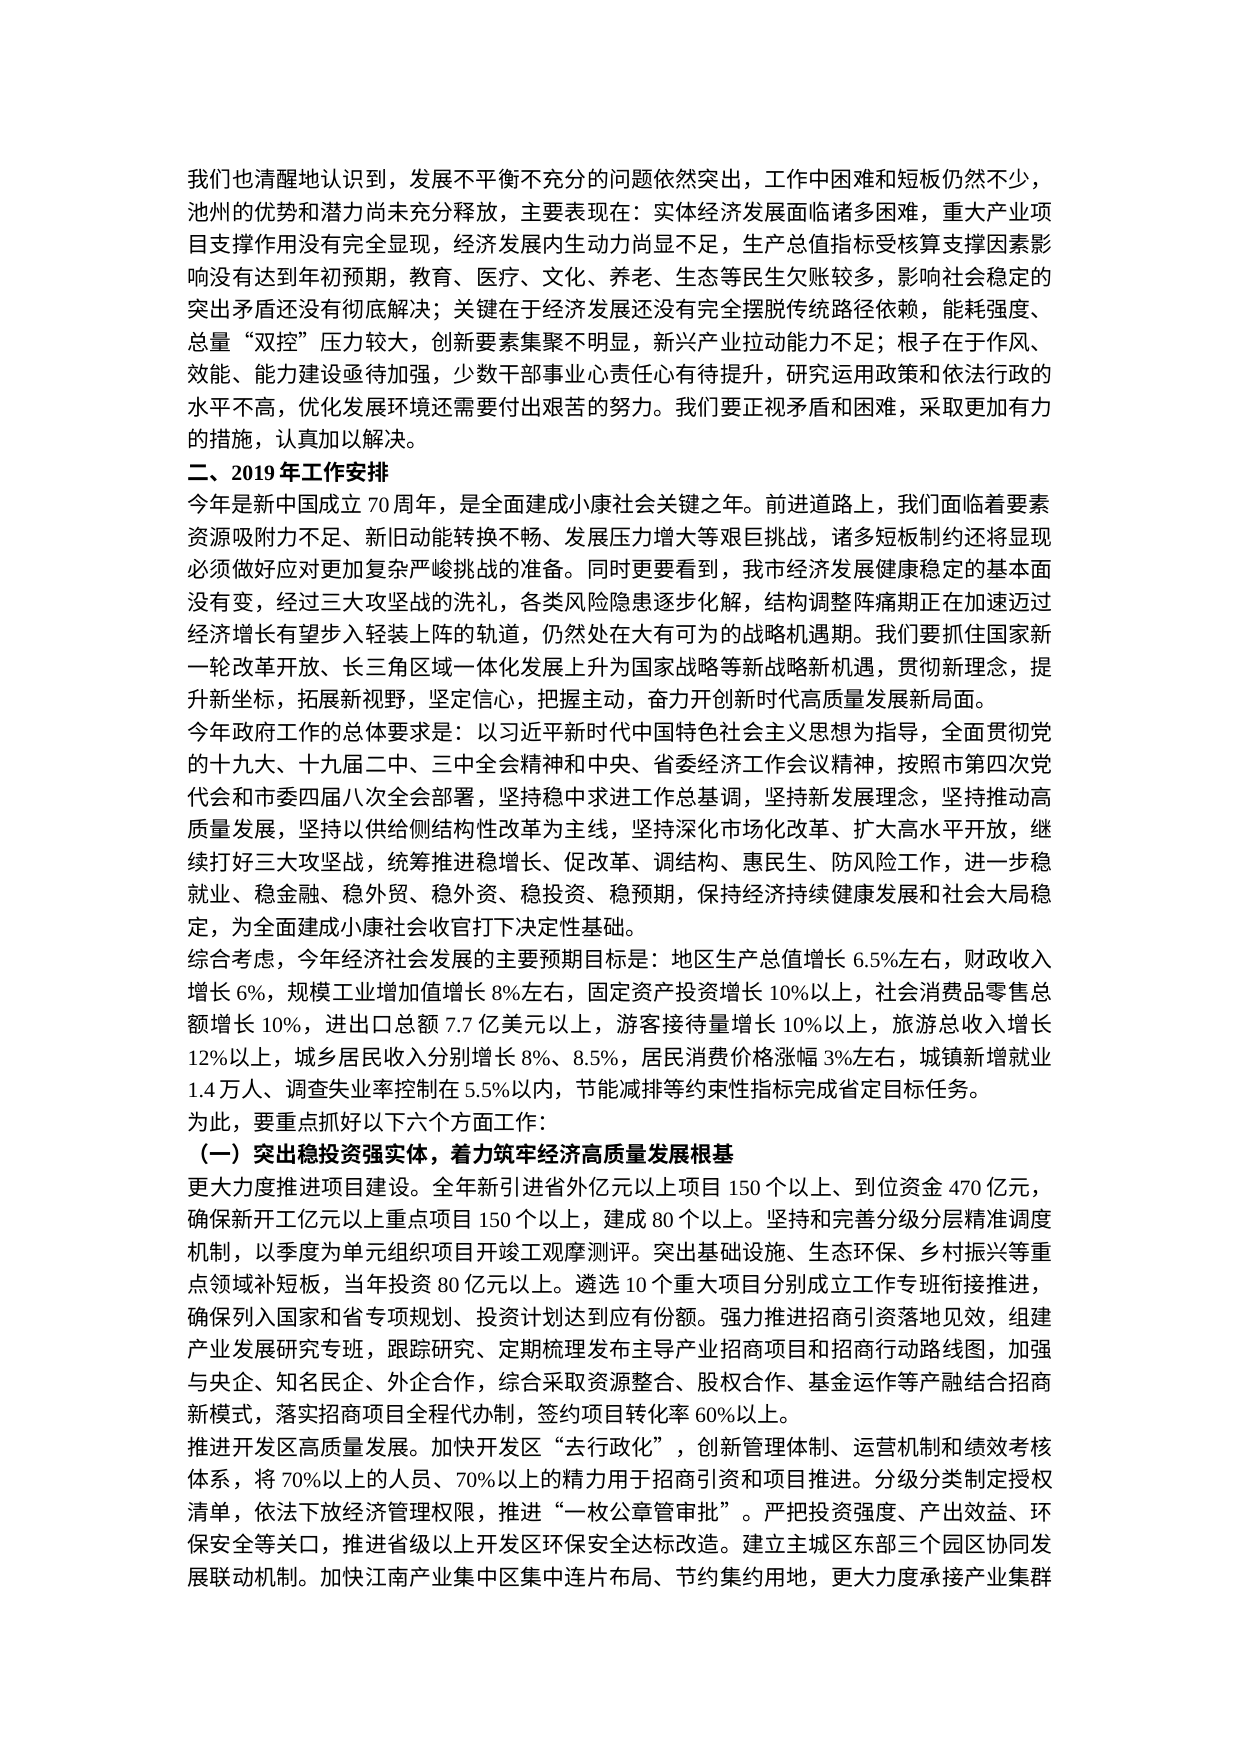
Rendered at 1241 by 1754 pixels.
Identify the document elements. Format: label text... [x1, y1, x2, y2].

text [187, 1429, 1053, 1592]
text 今年是新中国成立70周年，是全面建成小康社会关键之年。前进道路上，我们面临着要素资源吸附力不足、新旧动能转换不畅、发展压力增大等艰巨挑战，诸多短板制约还将显现，必须做好应对更加复杂严峻挑战的准备。同时更要看到，我市经济发展健康稳定的基本面没有变，经过三大攻坚战的洗礼，各类风险隐患逐步化解，结构调整阵痛期正在加速迈过，经济增长有望步入轻装上阵的轨道，仍然处在大有可为的战略机遇期。我们要抓住国家新一轮改革开放、长三角区域一体化发展上升为国家战略等新战略新机遇，贯彻新理念，提升新坐标，拓展新视野，坚定信心，把握主动，奋力开创新时代高质量发展新局面。 [187, 487, 1053, 714]
text 综合考虑，今年经济社会发展的主要预期目标是：地区生产总值增长6.5%左右，财政收入增长6%，规模工业增加值增长8%左右，固定资产投资增长10%以上，社会消费品零售总额增长10%，进出口总额7.7亿美元以上，游客接待量增长10%以上，旅游总收入增长12%以上，城乡居民收入分别增长8%、8.5%，居民消费价格涨幅3%左右，城镇新增就业1.4万人、调查失业率控制在5.5%以内，节能减排等约束性指标完成省定目标任务。 [187, 942, 1053, 1104]
text 今年政府工作的总体要求是：以习近平新时代中国特色社会主义思想为指导，全面贯彻党的十九大、十九届二中、三中全会精神和中央、省委经济工作会议精神，按照市第四次党代会和市委四届八次全会部署，坚持稳中求进工作总基调，坚持新发展理念，坚持推动高质量发展，坚持以供给侧结构性改革为主线，坚持深化市场化改革、扩大高水平开放，继续打好三大攻坚战，统筹推进稳增长、促改革、调结构、惠民生、防风险工作，进一步稳就业、稳金融、稳外贸、稳外资、稳投资、稳预期，保持经济持续健康发展和社会大局稳定，为全面建成小康社会收官打下决定性基础。 [187, 714, 1053, 942]
text 更大力度推进项目建设。全年新引进省外亿元以上项目150个以上、到位资金470亿元，确保新开工亿元以上重点项目150个以上，建成80个以上。坚持和完善分级分层精准调度机制，以季度为单元组织项目开竣工观摩测评。突出基础设施、生态环保、乡村振兴等重点领域补短板，当年投资80亿元以上。遴选10个重大项目分别成立工作专班衔接推进，确保列入国家和省专项规划、投资计划达到应有份额。强力推进招商引资落地见效，组建产业发展研究专班，跟踪研究、定期梳理发布主导产业招商项目和招商行动路线图，加强与央企、知名民企、外企合作，综合采取资源整合、股权合作、基金运作等产融结合招商新模式，落实招商项目全程代办制，签约项目转化率60%以上。 [187, 1169, 1053, 1429]
text 二、2019年工作安排 [187, 454, 1053, 487]
text 为此，要重点抓好以下六个方面工作： [187, 1104, 1053, 1137]
text 我们也清醒地认识到，发展不平衡不充分的问题依然突出，工作中困难和短板仍然不少，池州的优势和潜力尚未充分释放，主要表现在：实体经济发展面临诸多困难，重大产业项目支撑作用没有完全显现，经济发展内生动力尚显不足，生产总值指标受核算支撑因素影响没有达到年初预期，教育、医疗、文化、养老、生态等民生欠账较多，影响社会稳定的突出矛盾还没有彻底解决；关键在于经济发展还没有完全摆脱传统路径依赖，能耗强度、总量“双控”压力较大，创新要素集聚不明显，新兴产业拉动能力不足；根子在于作风、效能、能力建设亟待加强，少数干部事业心责任心有待提升，研究运用政策和依法行政的水平不高，优化发展环境还需要付出艰苦的努力。我们要正视矛盾和困难，采取更加有力的措施，认真加以解决。 [187, 162, 1053, 454]
text （一）突出稳投资强实体，着力筑牢经济高质量发展根基 [187, 1137, 1053, 1169]
